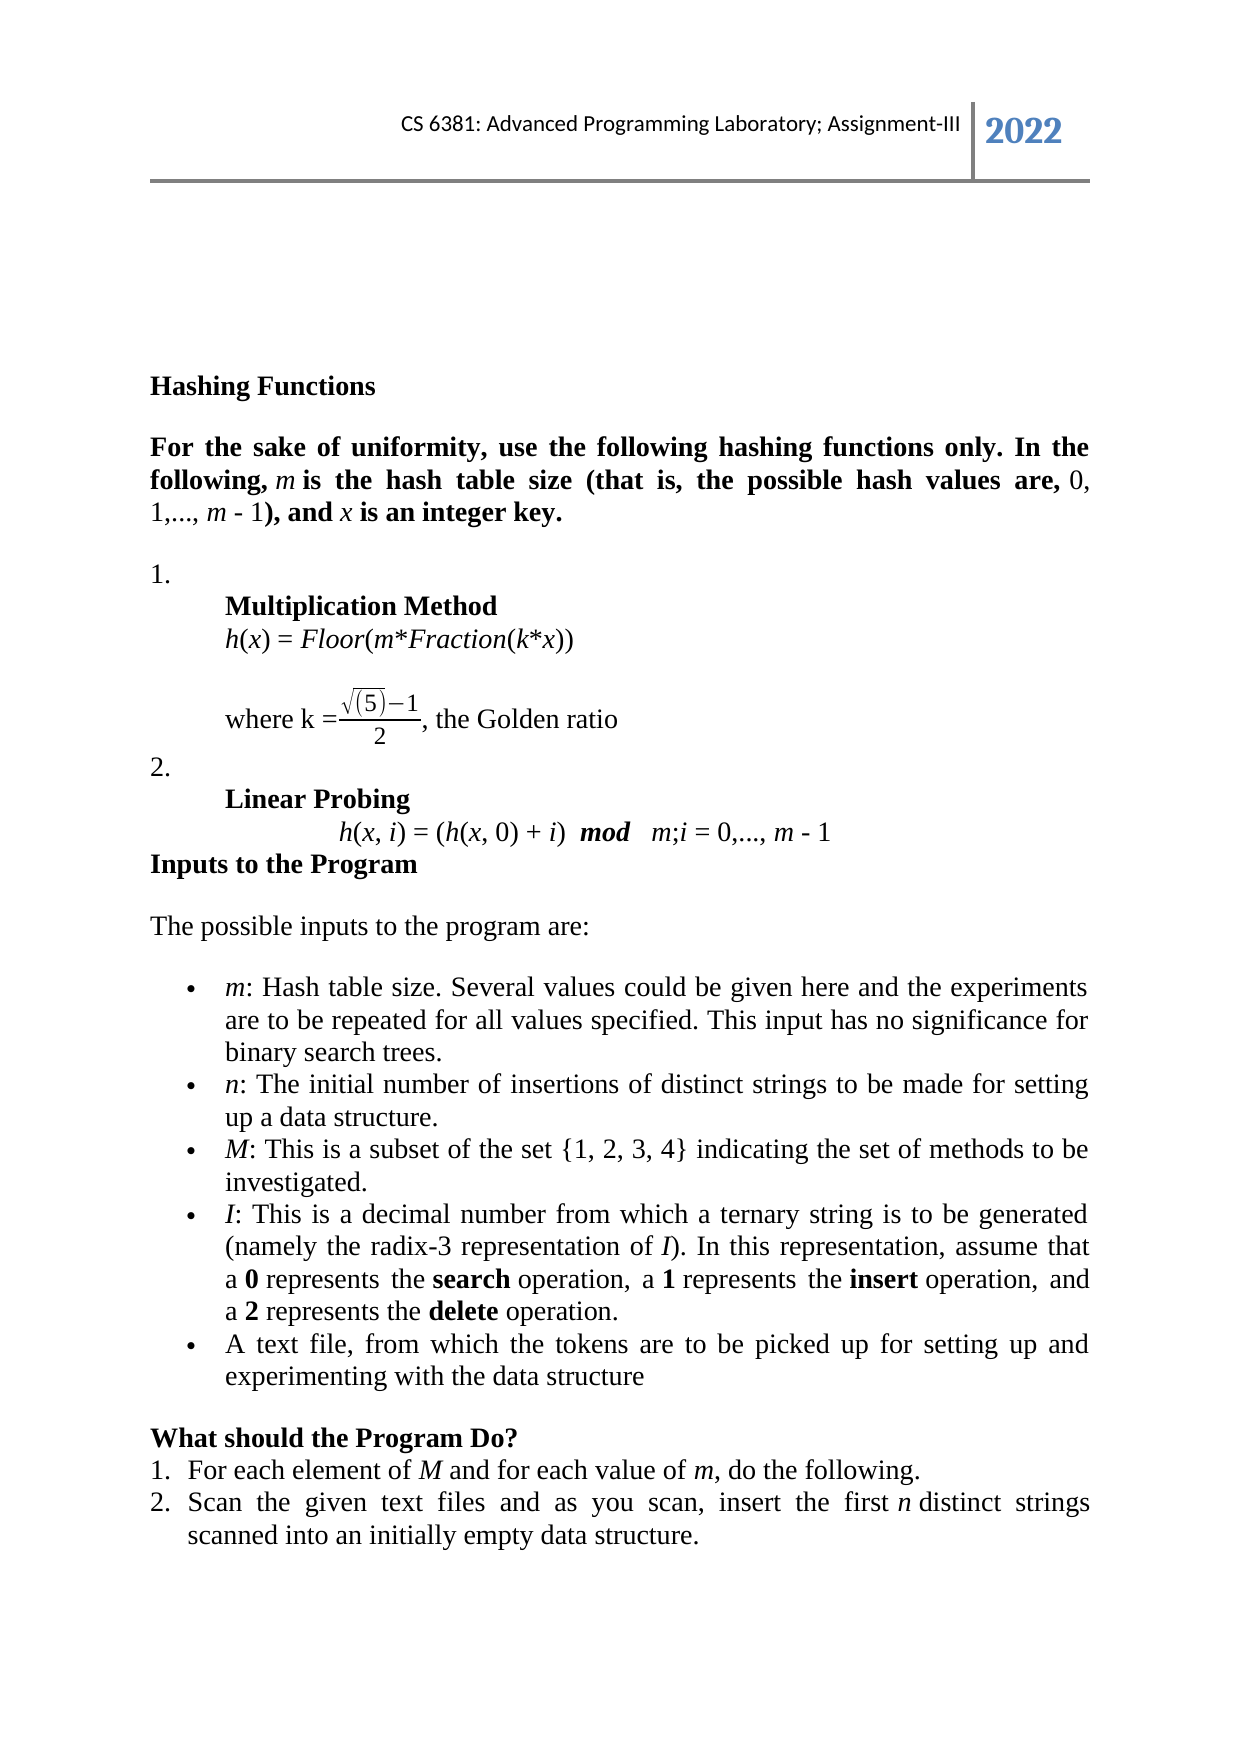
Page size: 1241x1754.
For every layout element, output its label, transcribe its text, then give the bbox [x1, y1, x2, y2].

text What should the Program Do? [150, 1421, 1090, 1453]
list n: The initial number of insertions of distinct strings to be made for setting up a data structure. [187, 1067, 1090, 1132]
list For each element of M and for each value of m, do the following. [150, 1453, 1090, 1485]
text Linear Probing [225, 782, 1090, 815]
text The possible inputs to the program are: [150, 909, 1090, 941]
text For the sake of uniformity, use the following hashing functions only. In the following, m is the hash table size (that is, the possible hash values are, 0, 1,..., m - 1), and x is an integer key. [150, 431, 1090, 528]
list m: Hash table size. Several values could be given here and the experiments are to be repeated for all values specified. This input has no significance for binary search trees. [187, 970, 1090, 1067]
text Multiplication Method [225, 589, 1090, 622]
list Scan the given text files and as you scan, insert the first n distinct strings scanned into an initially empty data structure. [150, 1485, 1090, 1550]
text 1. [150, 557, 1090, 589]
text h(x, i) = (h(x, 0) + i) mod m;i = 0,..., m - 1 [225, 815, 1090, 847]
text where k =, the Golden ratio [225, 686, 1090, 750]
text h(x) = Floor(m*Fraction(k*x)) [225, 622, 1090, 654]
list M: This is a subset of the set {1, 2, 3, 4} indicating the set of methods to be investigated. [187, 1132, 1090, 1197]
text 2. [150, 750, 1090, 782]
list A text file, from which the tokens are to be picked up for setting up and experimenting with the data structure [187, 1327, 1090, 1391]
text Hashing Functions [150, 369, 1090, 401]
list I: This is a decimal number from which a ternary string is to be generated (namely the radix-3 representation of I). In this representation, assume that a 0 represents the search operation, a 1 represents the insert operation, and a 2 represents the delete operation. [187, 1197, 1090, 1327]
text Inputs to the Program [150, 847, 1090, 879]
